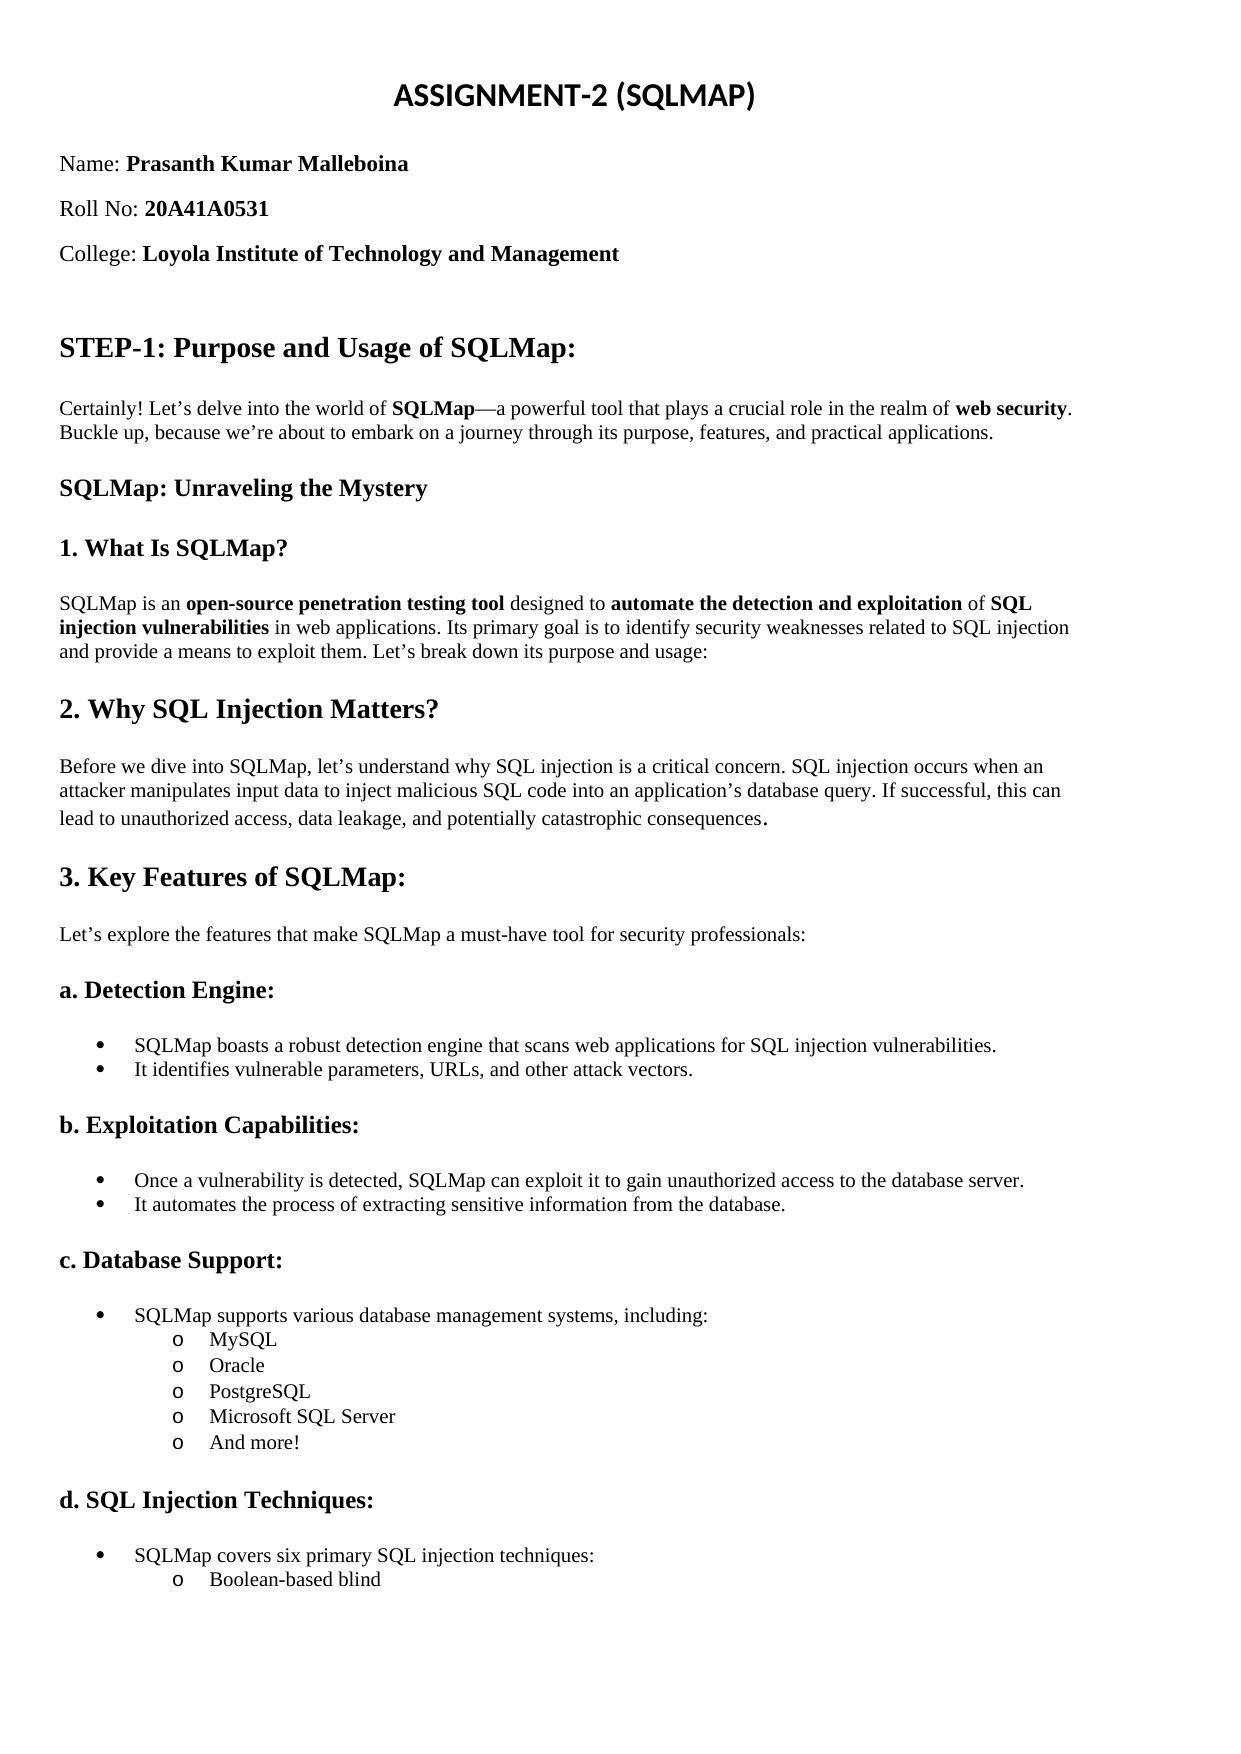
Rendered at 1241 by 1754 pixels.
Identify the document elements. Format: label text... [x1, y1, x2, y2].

text College: Loyola Institute of Technology and Management [59, 240, 1090, 267]
list Boolean-based blind [172, 1567, 1090, 1593]
subtitle 2. Why SQL Injection Matters? [59, 692, 1090, 725]
list Oracle [172, 1353, 1090, 1379]
list It automates the process of extracting sensitive information from the database. [97, 1192, 1090, 1216]
subtitle b. Exploitation Capabilities: [59, 1110, 1090, 1139]
text Before we dive into SQLMap, let’s understand why SQL injection is a critical concern. SQL injection occurs when an attacker manipulates input data to inject malicious SQL code into an application’s database query. If successful, this can lead to unauthorized access, data leakage, and potentially catastrophic consequences. [59, 754, 1090, 831]
list SQLMap boasts a robust detection engine that scans web applications for SQL injection vulnerabilities. [97, 1033, 1090, 1057]
list It identifies vulnerable parameters, URLs, and other attack vectors. [97, 1057, 1090, 1081]
list Once a vulnerability is detected, SQLMap can exploit it to gain unauthorized access to the database server. [97, 1168, 1090, 1192]
subtitle d. SQL Injection Techniques: [59, 1485, 1090, 1514]
subtitle SQLMap: Unraveling the Mystery [59, 473, 1090, 502]
subtitle a. Detection Engine: [59, 975, 1090, 1004]
list And more! [172, 1430, 1090, 1456]
text Name: Prasanth Kumar Malleboina [59, 150, 1090, 176]
text STEP-1: Purpose and Usage of SQLMap: [59, 330, 1090, 364]
list MySQL [172, 1327, 1090, 1353]
text Certainly! Let’s delve into the world of SQLMap—a powerful tool that plays a crucial role in the realm of web security. Buckle up, because we’re about to embark on a journey through its purpose, features, and practical applications. [59, 396, 1090, 444]
list SQLMap supports various database management systems, including: [97, 1303, 1090, 1327]
subtitle 1. What Is SQLMap? [59, 533, 1090, 562]
subtitle 3. Key Features of SQLMap: [59, 860, 1090, 892]
text SQLMap is an open-source penetration testing tool designed to automate the detection and exploitation of SQL injection vulnerabilities in web applications. Its primary goal is to identify security weaknesses related to SQL injection and provide a means to exploit them. Let’s break down its purpose and usage: [59, 591, 1090, 663]
subtitle c. Database Support: [59, 1245, 1090, 1274]
text Roll No: 20A41A0531 [59, 195, 1090, 221]
list PostgreSQL [172, 1379, 1090, 1404]
text Let’s explore the features that make SQLMap a must-have tool for security professionals: [59, 922, 1090, 946]
list SQLMap covers six primary SQL injection techniques: [97, 1543, 1090, 1567]
list Microsoft SQL Server [172, 1404, 1090, 1430]
